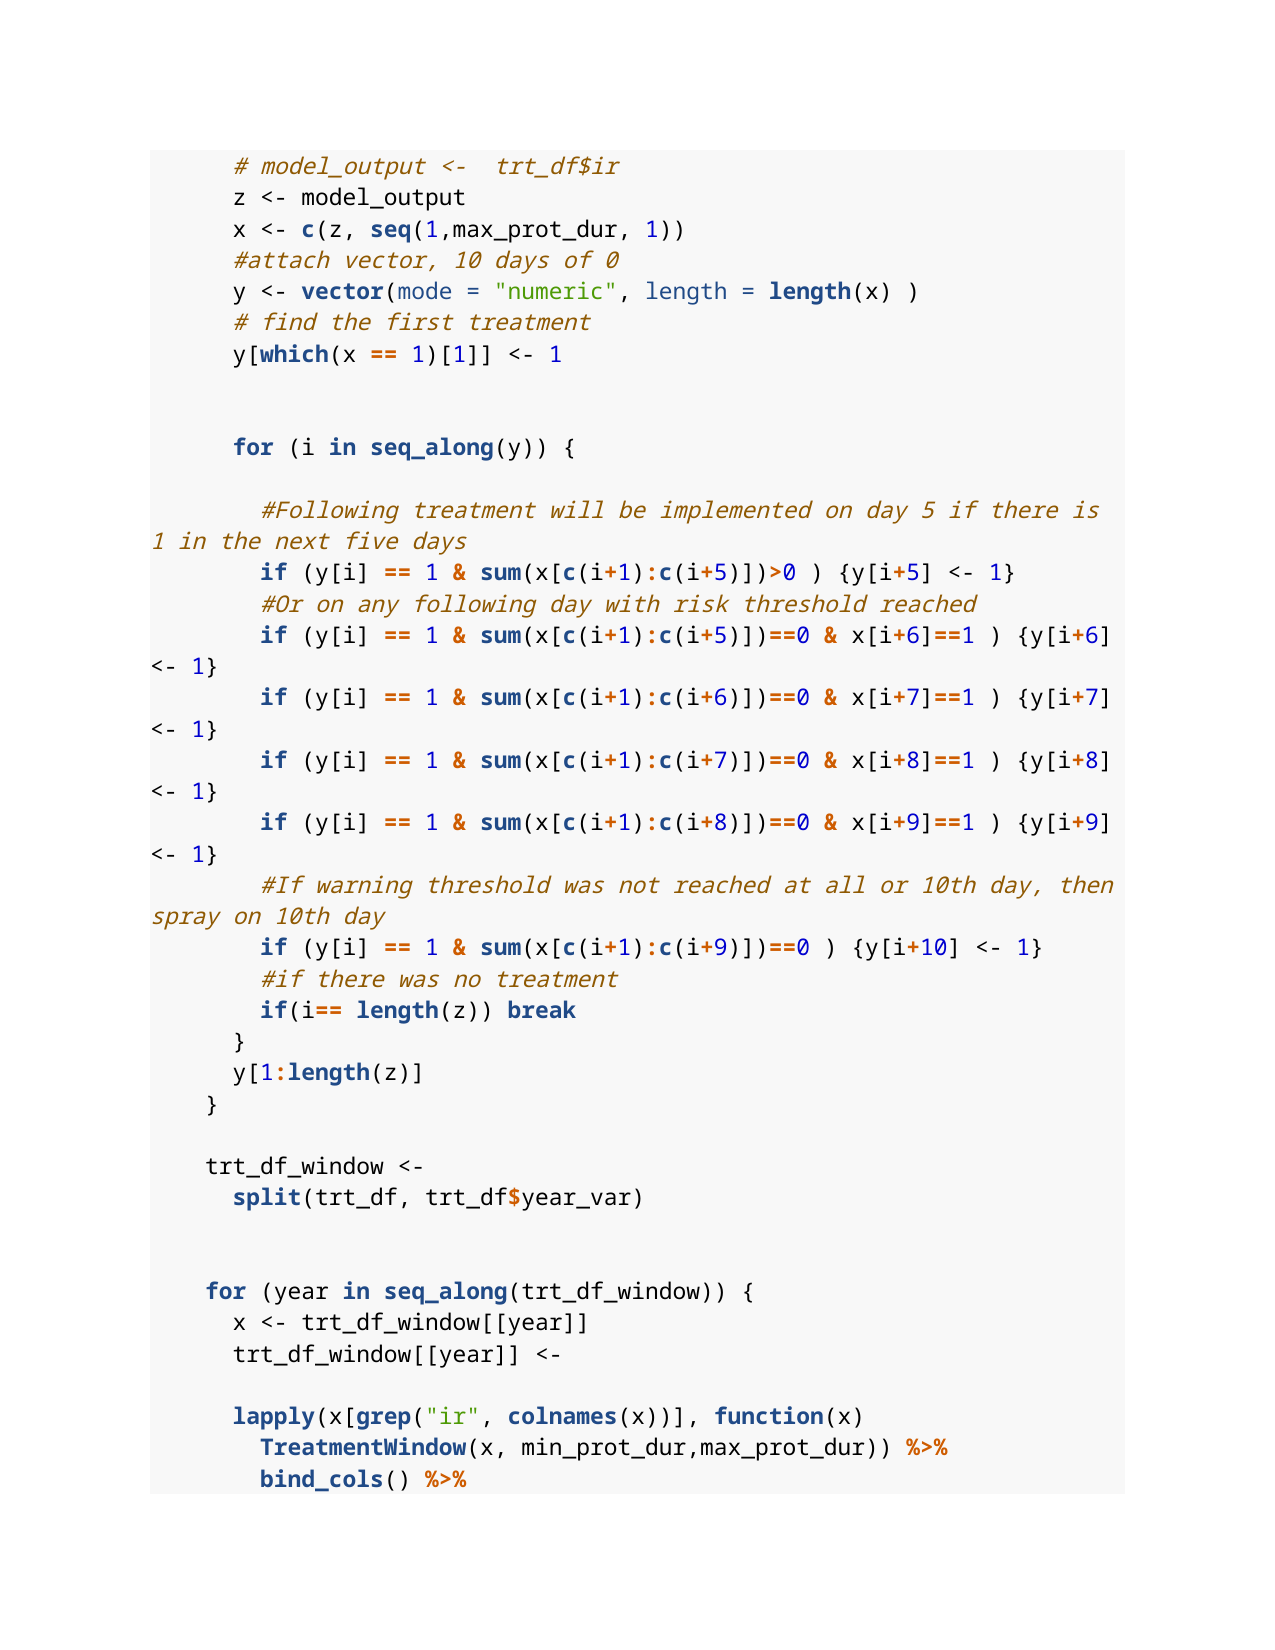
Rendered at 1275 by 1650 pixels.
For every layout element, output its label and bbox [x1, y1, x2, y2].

text [150, 150, 1125, 1494]
